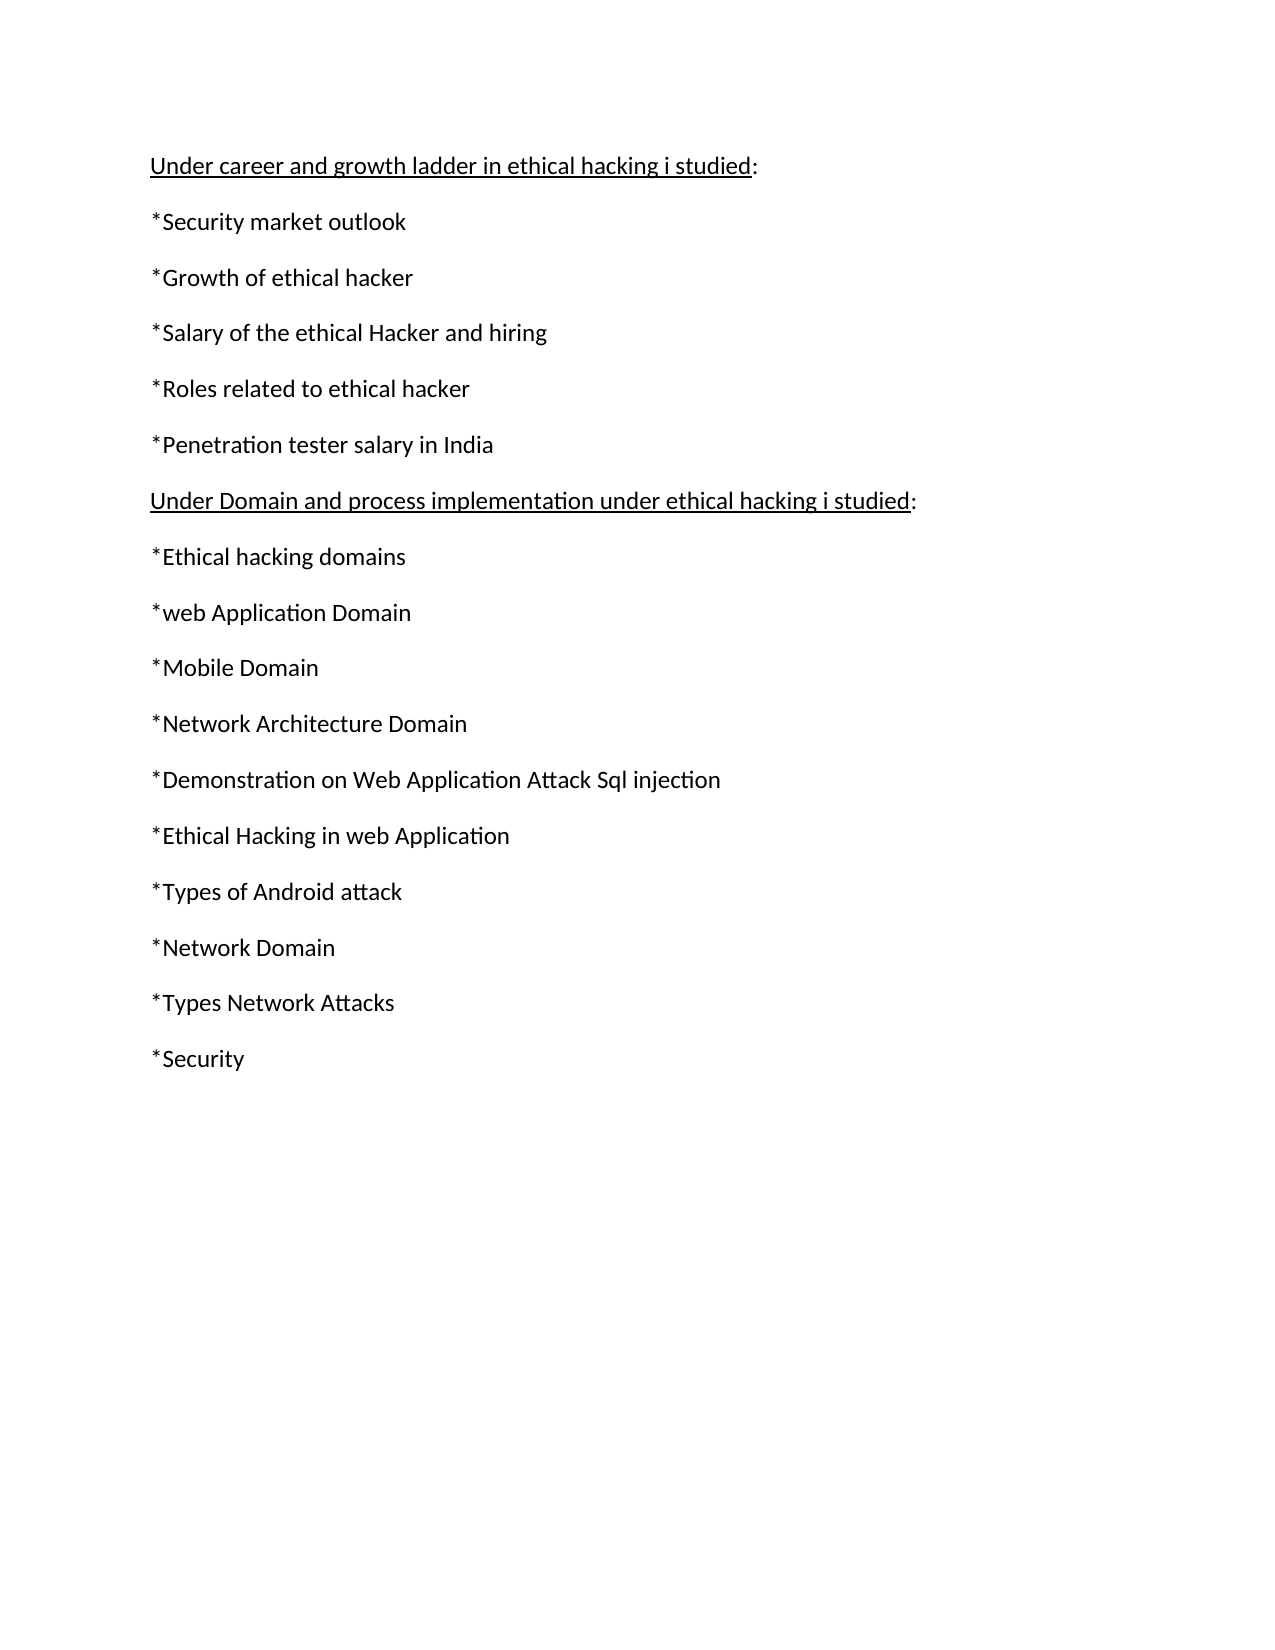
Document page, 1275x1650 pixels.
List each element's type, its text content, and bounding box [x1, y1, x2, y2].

text *Network Architecture Domain [150, 708, 1125, 739]
text *Types of Android attack [150, 876, 1125, 906]
text *web Application Domain [150, 597, 1125, 627]
text *Mobile Domain [150, 652, 1125, 683]
text *Types Network Attacks [150, 987, 1125, 1018]
text *Demonstration on Web Application Attack Sql injection [150, 764, 1125, 795]
text Under career and growth ladder in ethical hacking i studied: [150, 150, 1125, 181]
text *Network Domain [150, 932, 1125, 962]
text *Ethical hacking domains [150, 541, 1125, 571]
text *Ethical Hacking in web Application [150, 820, 1125, 851]
text *Security [150, 1043, 1125, 1074]
text *Security market outlook [150, 206, 1125, 236]
text *Salary of the ethical Hacker and hiring [150, 317, 1125, 348]
text *Roles related to ethical hacker [150, 373, 1125, 404]
text Under Domain and process implementation under ethical hacking i studied: [150, 485, 1125, 516]
text *Growth of ethical hacker [150, 262, 1125, 292]
text *Penetration tester salary in India [150, 429, 1125, 460]
